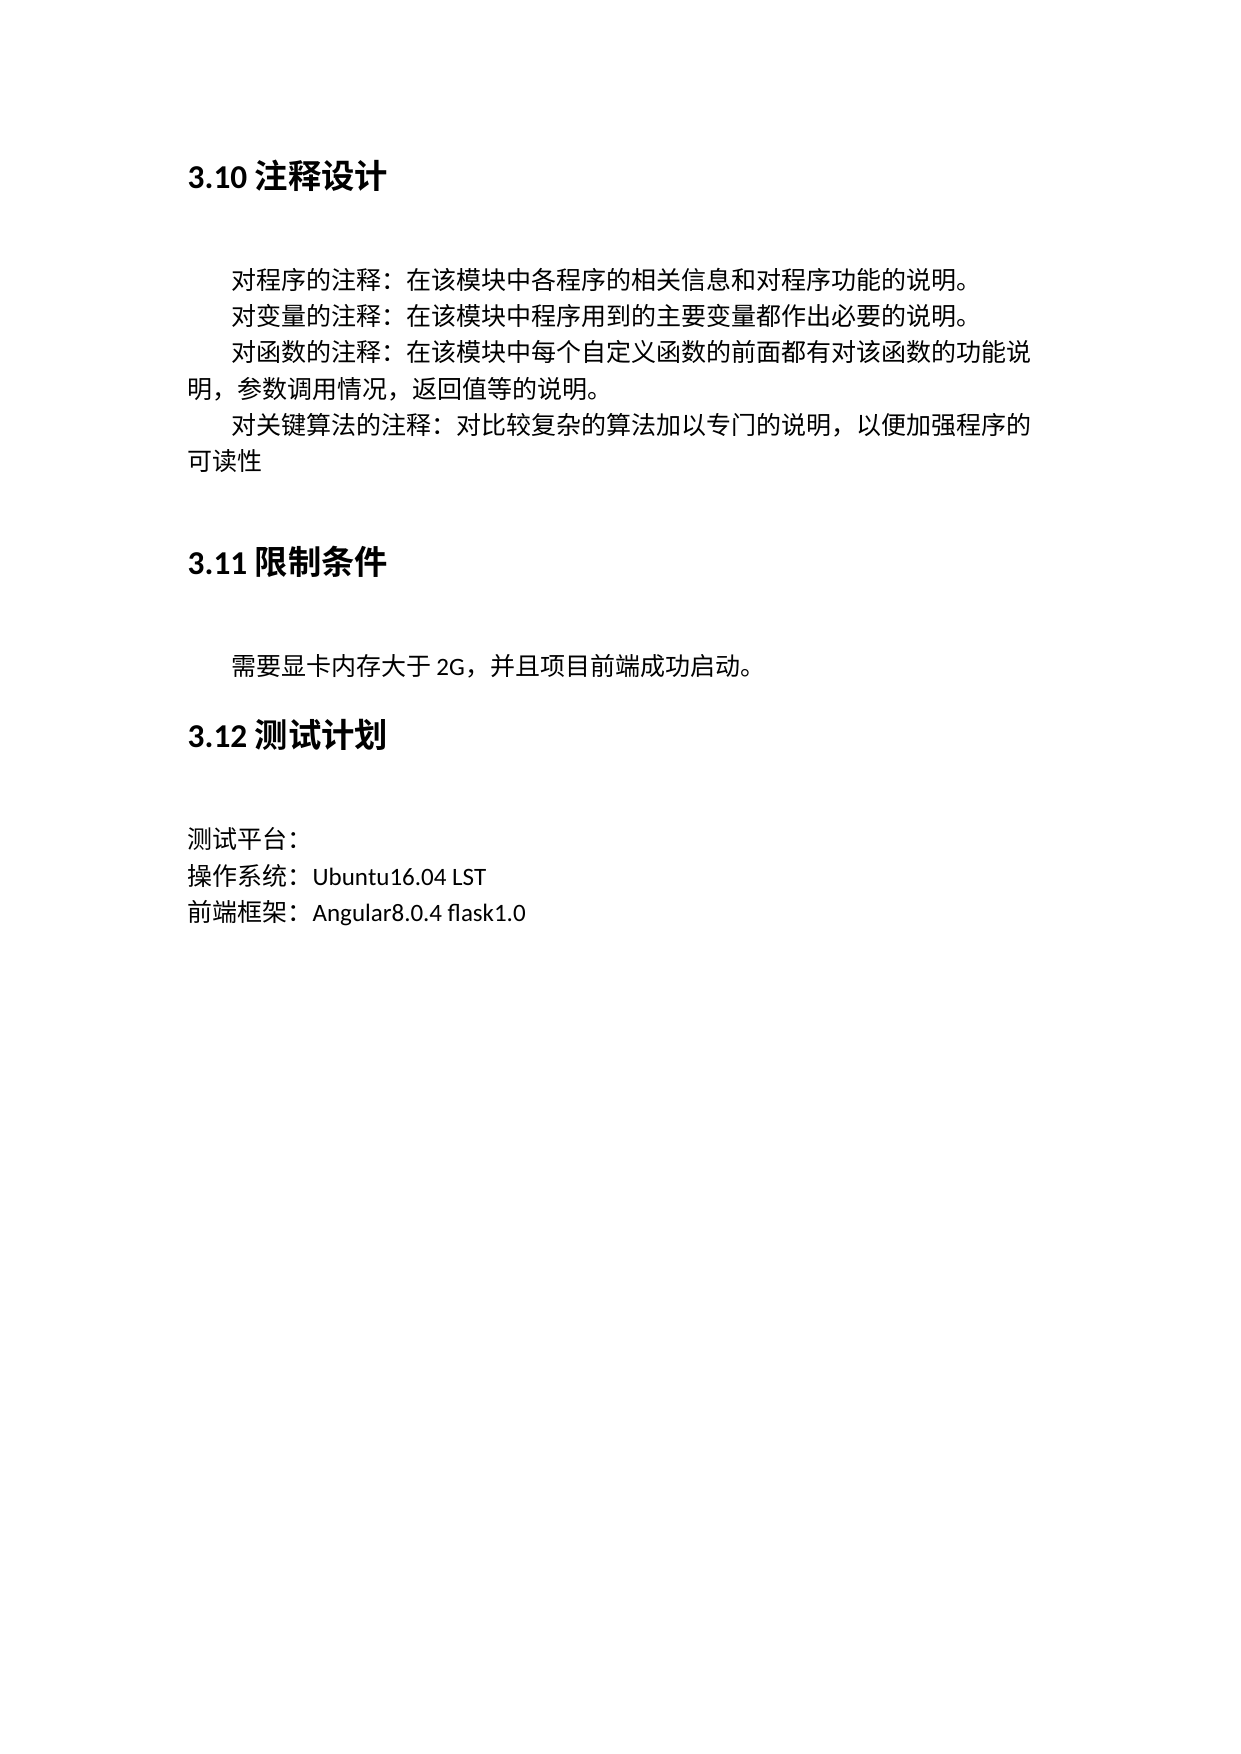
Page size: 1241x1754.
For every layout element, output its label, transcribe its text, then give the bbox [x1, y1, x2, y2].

text 对变量的注释：在该模块中程序用到的主要变量都作出必要的说明。 [187, 297, 1053, 333]
text 前端框架：Angular8.0.4 flask1.0 [187, 892, 1053, 928]
text 对程序的注释：在该模块中各程序的相关信息和对程序功能的说明。 [187, 260, 1053, 297]
subtitle 3.11 限制条件 [187, 536, 1053, 584]
text 测试平台： [187, 820, 1053, 856]
text 对函数的注释：在该模块中每个自定义函数的前面都有对该函数的功能说明，参数调用情况，返回值等的说明。 [187, 333, 1053, 405]
text 操作系统：Ubuntu16.04 LST [187, 856, 1053, 892]
text 需要显卡内存大于2G，并且项目前端成功启动。 [187, 646, 1053, 682]
subtitle 3.12 测试计划 [187, 709, 1053, 757]
subtitle 3.10 注释设计 [187, 150, 1053, 198]
text 对关键算法的注释：对比较复杂的算法加以专门的说明，以便加强程序的可读性 [187, 405, 1053, 478]
